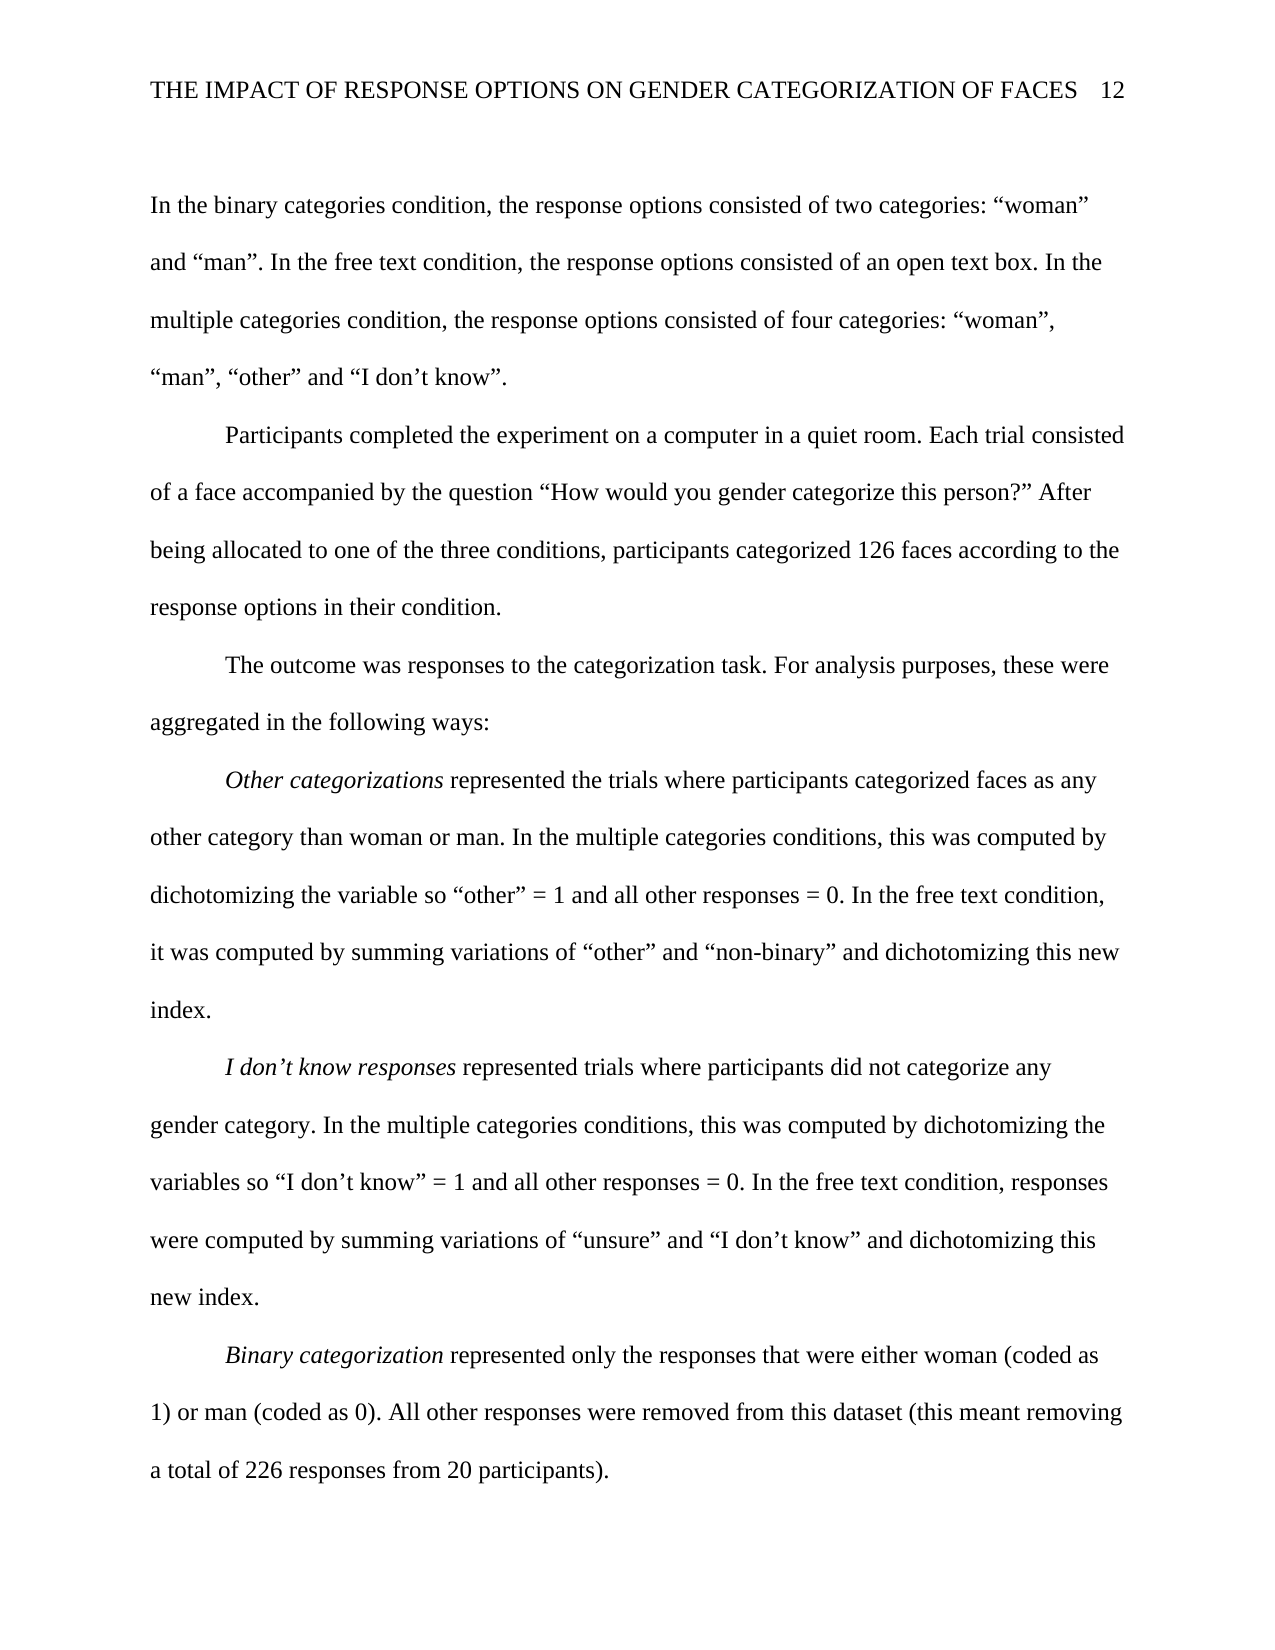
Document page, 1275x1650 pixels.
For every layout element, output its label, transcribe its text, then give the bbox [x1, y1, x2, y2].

text Participants completed the experiment on a computer in a quiet room. Each trial consisted of a face accompanied by the question “How would you gender categorize this person?” After being allocated to one of the three conditions, participants categorized 126 faces according to the response options in their condition. [150, 420, 1125, 621]
text I don’t know responses represented trials where participants did not categorize any gender category. In the multiple categories conditions, this was computed by dichotomizing the variables so “I don’t know” = 1 and all other responses = 0. In the free text condition, responses were computed by summing variations of “unsure” and “I don’t know” and dichotomizing this new index. [150, 1052, 1125, 1311]
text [150, 190, 1125, 391]
text The outcome was responses to the categorization task. For analysis purposes, these were aggregated in the following ways: [150, 650, 1125, 736]
text Other categorizations represented the trials where participants categorized faces as any other category than woman or man. In the multiple categories conditions, this was computed by dichotomizing the variable so “other” = 1 and all other responses = 0. In the free text condition, it was computed by summing variations of “other” and “non-binary” and dichotomizing this new index. [150, 765, 1125, 1024]
text Binary categorization represented only the responses that were either woman (coded as 1) or man (coded as 0). All other responses were removed from this dataset (this meant removing a total of 226 responses from 20 participants). [150, 1340, 1125, 1484]
